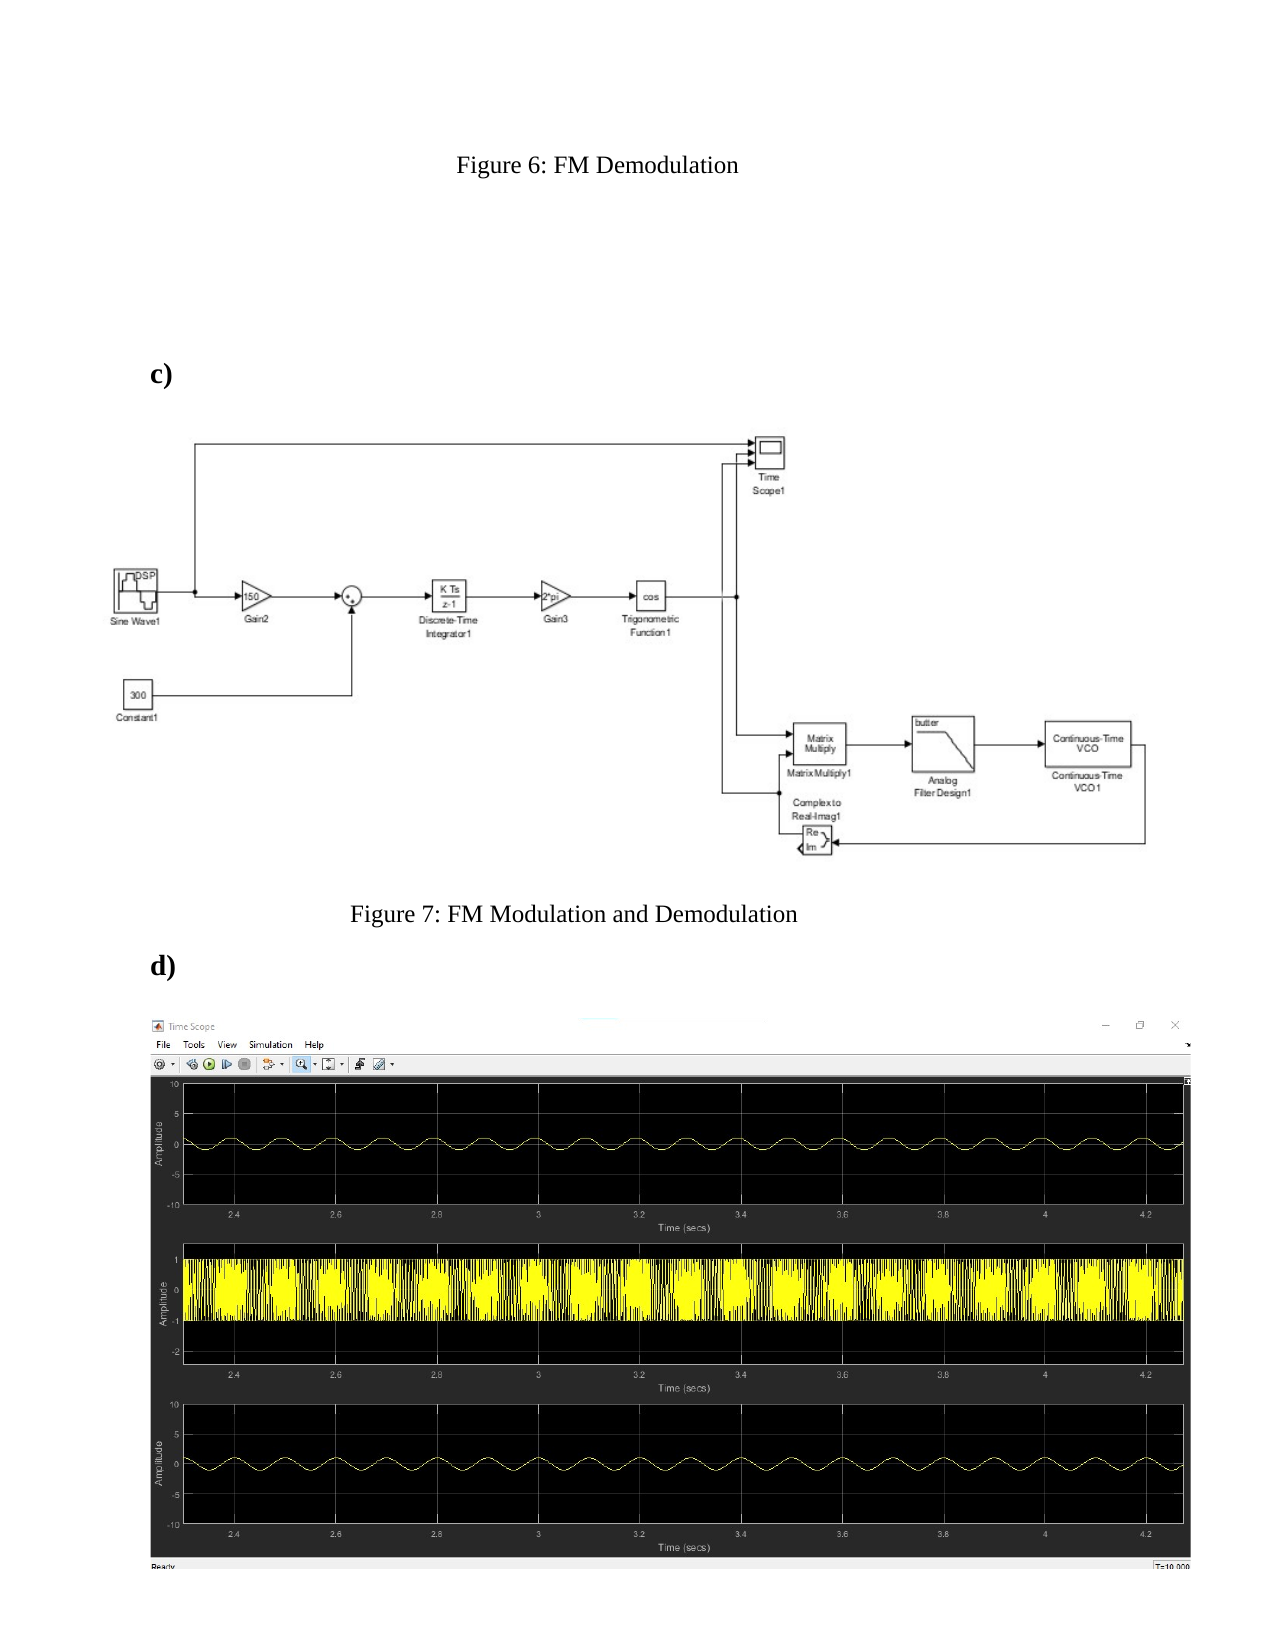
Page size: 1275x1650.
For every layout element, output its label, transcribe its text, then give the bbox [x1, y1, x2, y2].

text c) Figure 7: FM Modulation and Demodulation [150, 892, 1125, 929]
text d) [150, 948, 1125, 1018]
text c) Figure 7: FM Modulation and Demodulation [150, 356, 1125, 398]
picture [65, 398, 1194, 892]
text Figure 6: FM Demodulation [375, 150, 1125, 179]
picture [150, 1018, 1190, 1568]
